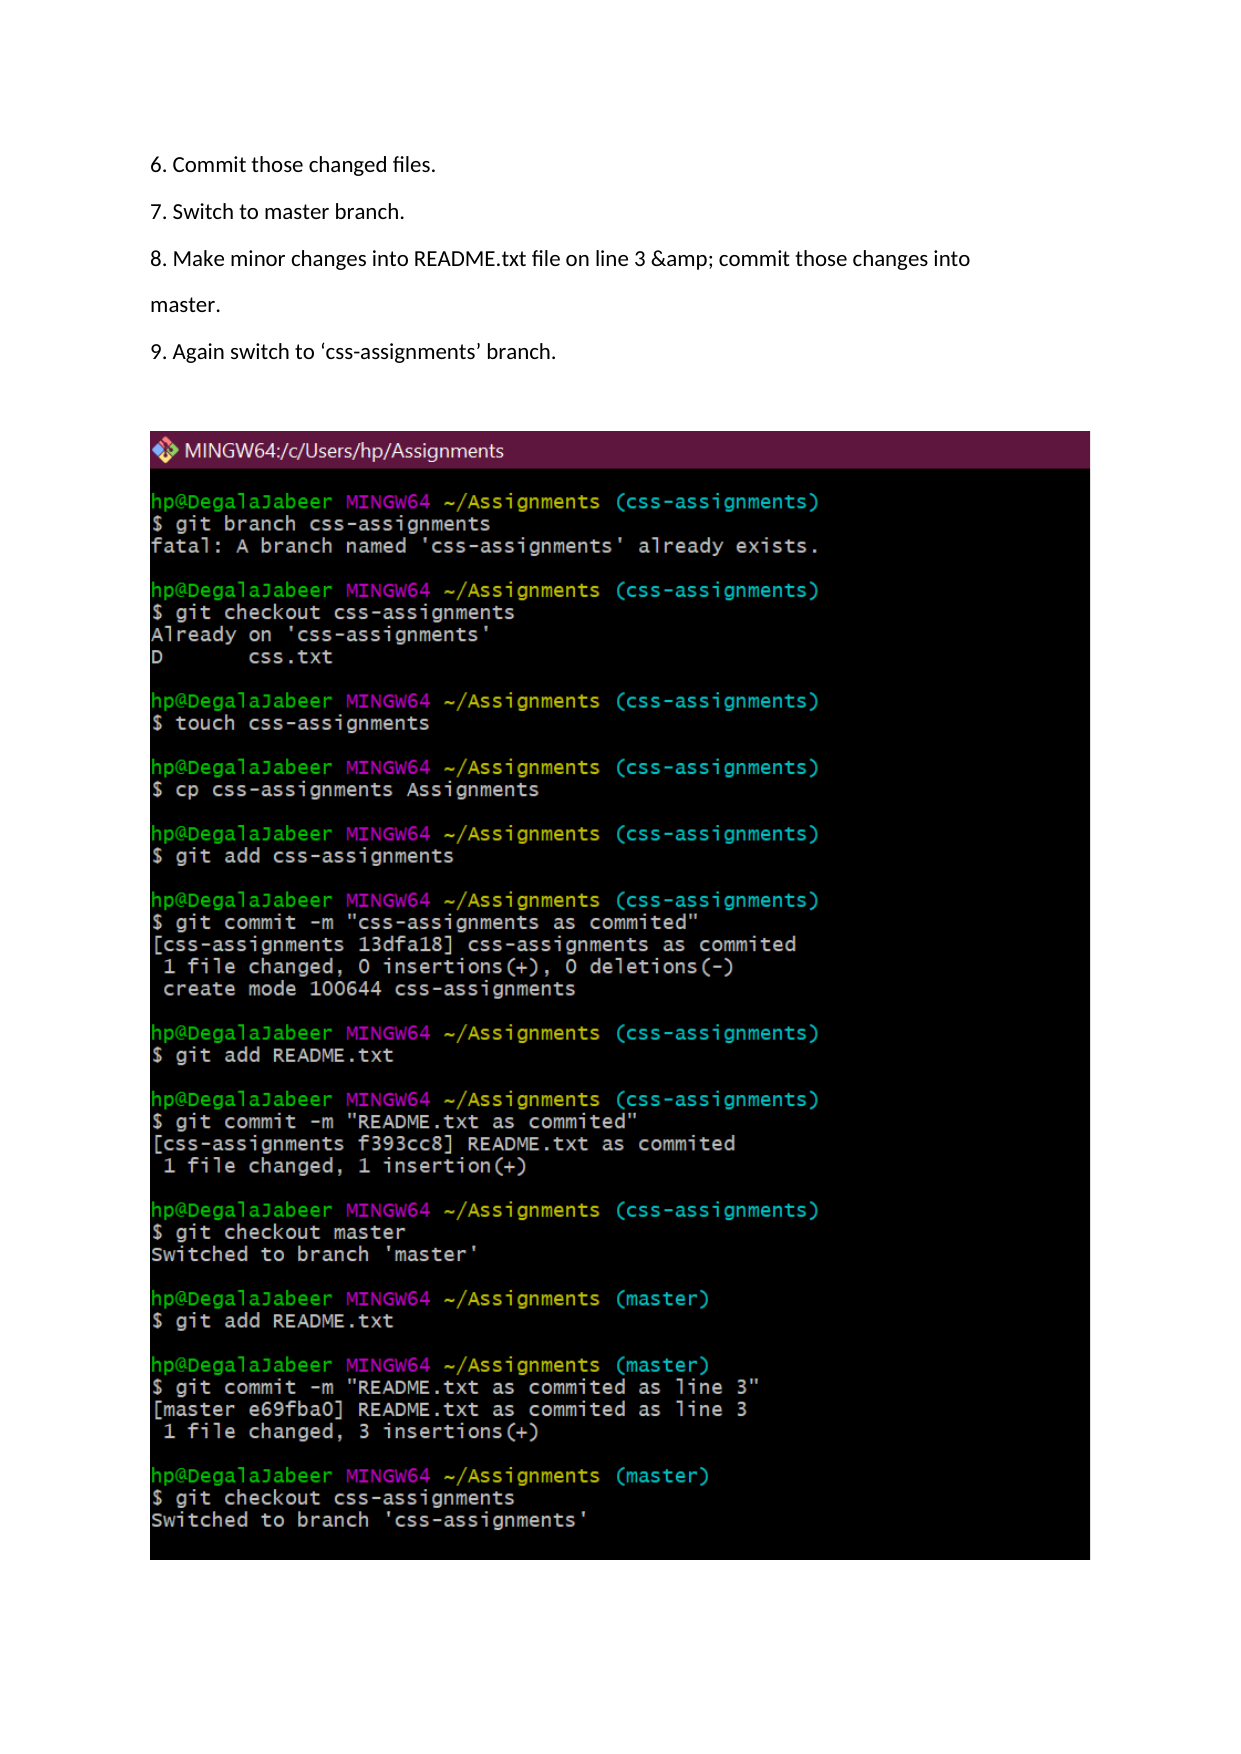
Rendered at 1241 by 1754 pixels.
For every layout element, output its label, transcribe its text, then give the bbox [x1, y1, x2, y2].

text 8. Make minor changes into README.txt file on line 3 &amp; commit those changes into [150, 244, 1090, 272]
text master. [150, 291, 1090, 319]
text 6. Commit those changed files. [150, 150, 1090, 178]
text 7. Switch to master branch. [150, 197, 1090, 225]
picture [150, 431, 1091, 1560]
text 9. Again switch to ‘css-assignments’ branch. [150, 337, 1090, 366]
